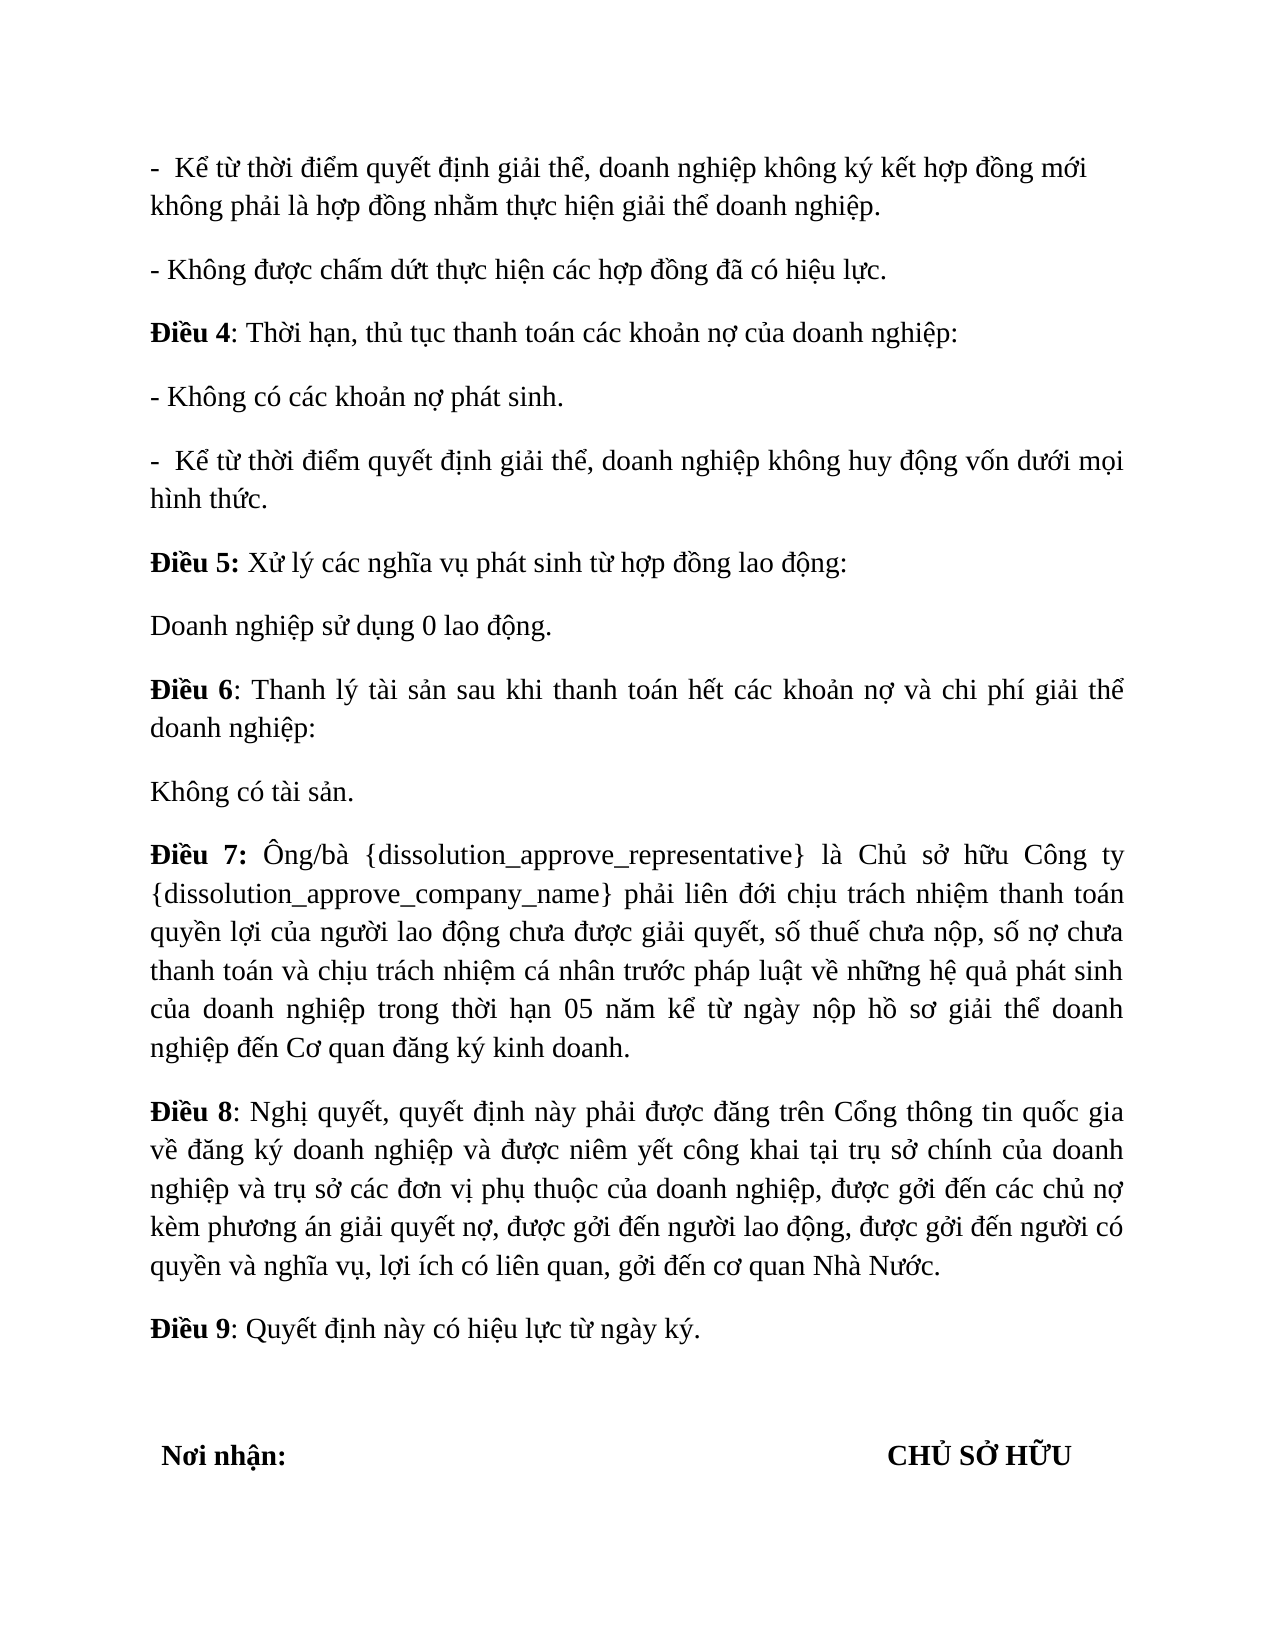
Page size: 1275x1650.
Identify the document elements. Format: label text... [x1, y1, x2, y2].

table_header CHỦ SỞ HỮU [829, 1439, 1130, 1476]
text Điều 7: Ông/bà {dissolution_approve_representative} là Chủ sở hữu Công ty {dissolution_approve_company_name} phải liên đới chịu trách nhiệm thanh toán quyền lợi của người lao động chưa được giải quyết, số thuế chưa nộp, số nợ chưa thanh toán và chịu trách nhiệm cá nhân trước pháp luật về những hệ quả phát sinh của doanh nghiệp trong thời hạn 05 năm kể từ ngày nộp hồ sơ giải thể doanh nghiệp đến Cơ quan đăng ký kinh doanh. [150, 837, 1125, 1064]
text - Không được chấm dứt thực hiện các hợp đồng đã có hiệu lực. [150, 252, 1125, 286]
text Điều 4: Thời hạn, thủ tục thanh toán các khoản nợ của doanh nghiệp: [150, 316, 1125, 349]
text - Kể từ thời điểm quyết định giải thể, doanh nghiệp không ký kết hợp đồng mới không phải là hợp đồng nhằm thực hiện giải thể doanh nghiệp. [150, 150, 1125, 222]
table_header Nơi nhận: [150, 1439, 829, 1476]
text Điều 6: Thanh lý tài sản sau khi thanh toán hết các khoản nợ và chi phí giải thể doanh nghiệp: [150, 672, 1125, 744]
text - Kể từ thời điểm quyết định giải thể, doanh nghiệp không huy động vốn dưới mọi hình thức. [150, 443, 1125, 515]
text Không có tài sản. [150, 774, 1125, 807]
text Doanh nghiệp sử dụng 0 lao động. [150, 608, 1125, 642]
text Điều 5: Xử lý các nghĩa vụ phát sinh từ hợp đồng lao động: [150, 545, 1125, 578]
text Điều 8: Nghị quyết, quyết định này phải được đăng trên Cổng thông tin quốc gia về đăng ký doanh nghiệp và được niêm yết công khai tại trụ sở chính của doanh nghiệp và trụ sở các đơn vị phụ thuộc của doanh nghiệp, được gởi đến các chủ nợ kèm phương án giải quyết nợ, được gởi đến người lao động, được gởi đến người có quyền và nghĩa vụ, lợi ích có liên quan, gởi đến cơ quan Nhà Nước. [150, 1094, 1125, 1281]
text Điều 9: Quyết định này có hiệu lực từ ngày ký. [150, 1311, 1125, 1345]
text - Không có các khoản nợ phát sinh. [150, 379, 1125, 413]
